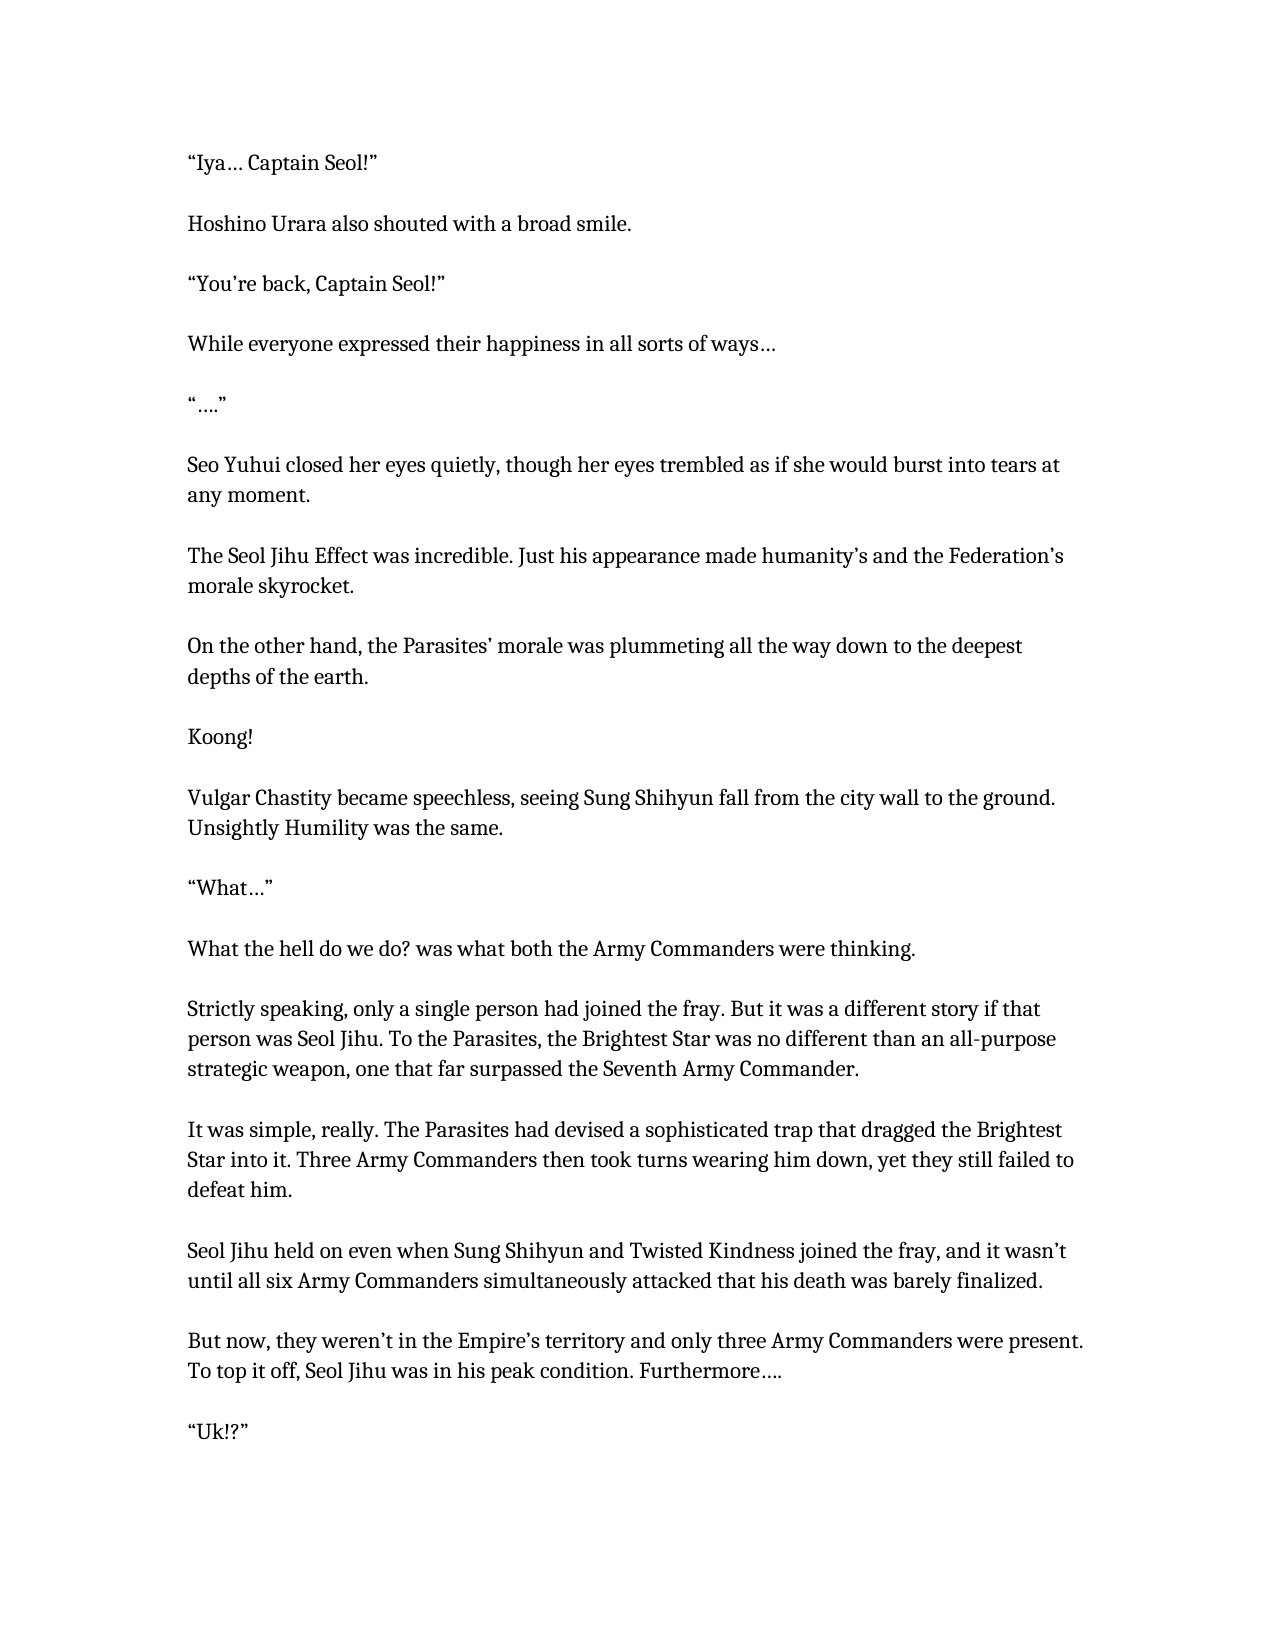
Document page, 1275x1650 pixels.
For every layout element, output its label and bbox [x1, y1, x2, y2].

text [187, 150, 1087, 1475]
